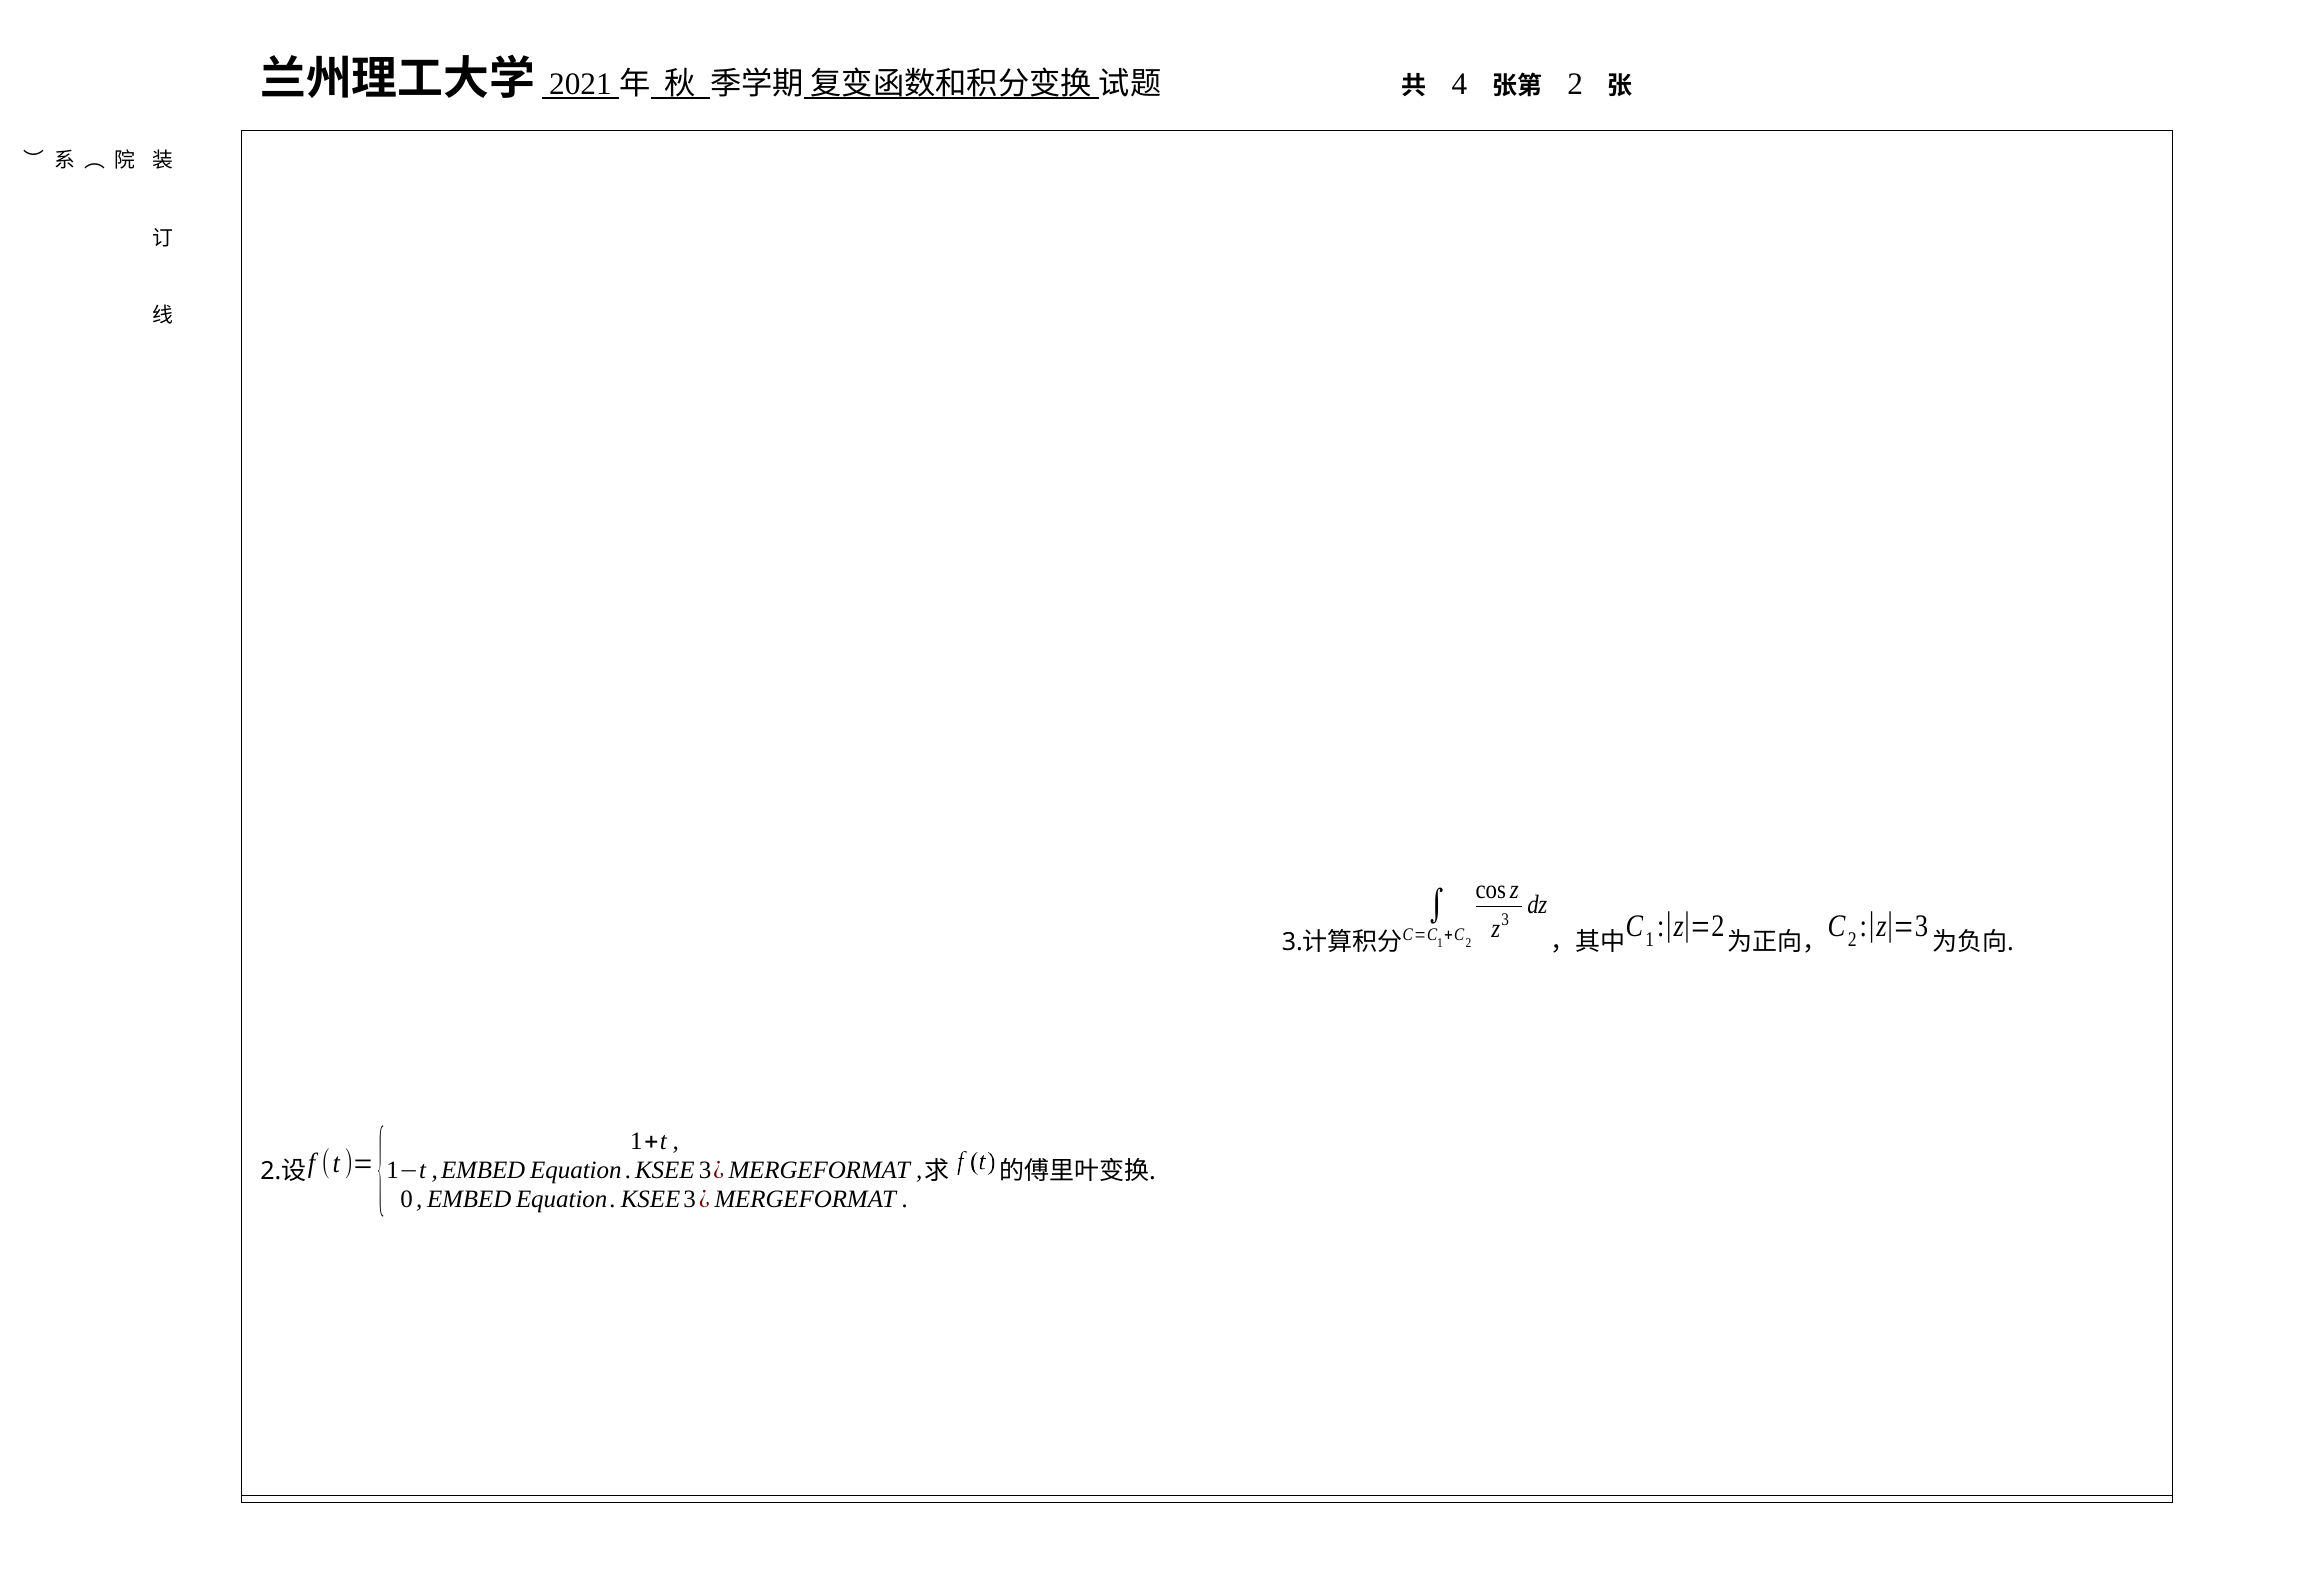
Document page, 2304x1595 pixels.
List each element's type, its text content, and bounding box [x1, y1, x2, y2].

text 3.计算积分，其中为正向，为负向. [1282, 876, 2193, 973]
text 2.设求的傅里叶变换. [260, 1122, 1172, 1219]
